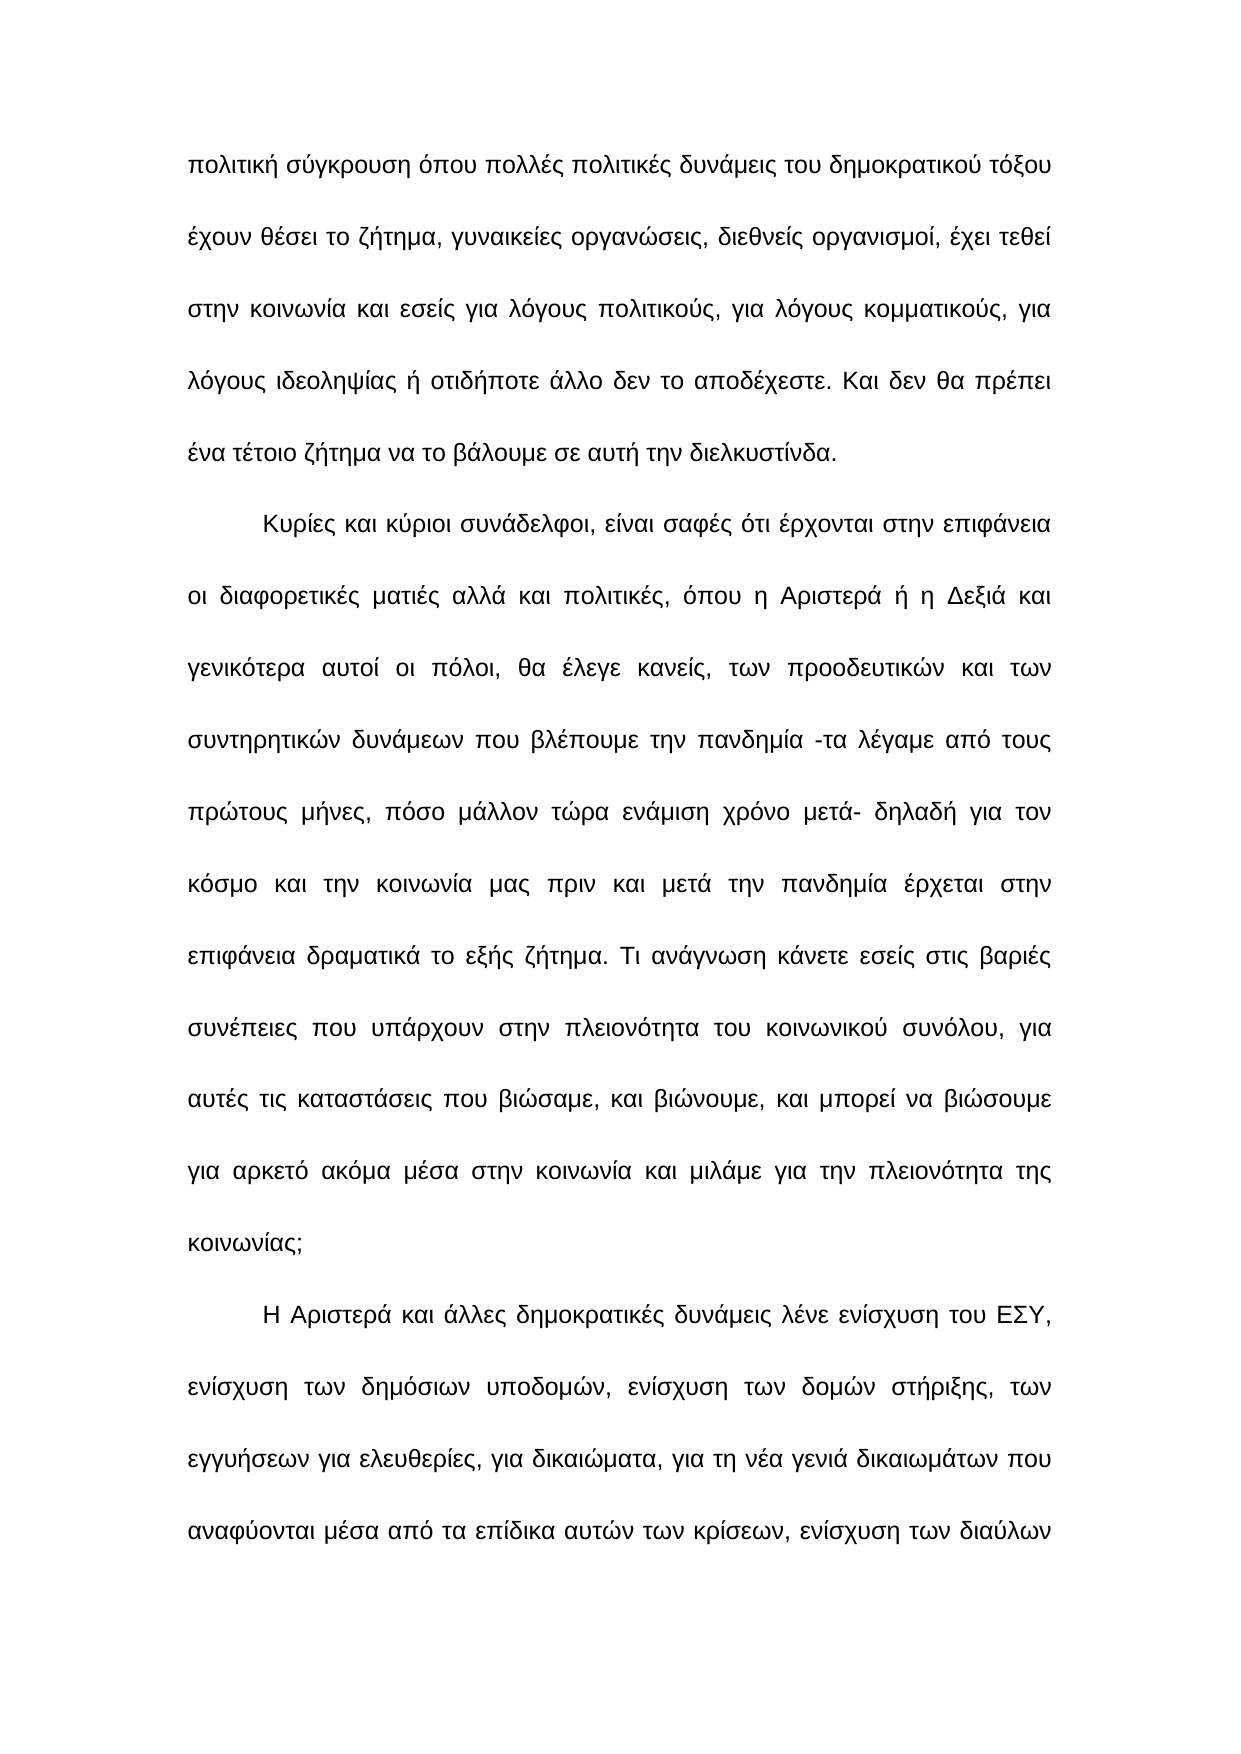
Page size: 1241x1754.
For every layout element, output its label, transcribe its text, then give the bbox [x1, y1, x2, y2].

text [187, 150, 1053, 466]
text Κυρίες και κύριοι συνάδελφοι, είναι σαφές ότι έρχονται στην επιφάνεια οι διαφορετικές ματιές αλλά και πολιτικές, όπου η Αριστερά ή η Δεξιά και γενικότερα αυτοί οι πόλοι, θα έλεγε κανείς, των προοδευτικών και των συντηρητικών δυνάμεων που βλέπουμε την πανδημία -τα λέγαμε από τους πρώτους μήνες, πόσο μάλλον τώρα ενάμιση χρόνο μετά- δηλαδή για τον κόσμο και την κοινωνία μας πριν και μετά την πανδημία έρχεται στην επιφάνεια δραματικά το εξής ζήτημα. Τι ανάγνωση κάνετε εσείς στις βαριές συνέπειες που υπάρχουν στην πλειονότητα του κοινωνικού συνόλου, για αυτές τις καταστάσεις που βιώσαμε, και βιώνουμε, και μπορεί να βιώσουμε για αρκετό ακόμα μέσα στην κοινωνία και μιλάμε για την πλειονότητα της κοινωνίας; [187, 509, 1053, 1257]
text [187, 1300, 1053, 1544]
